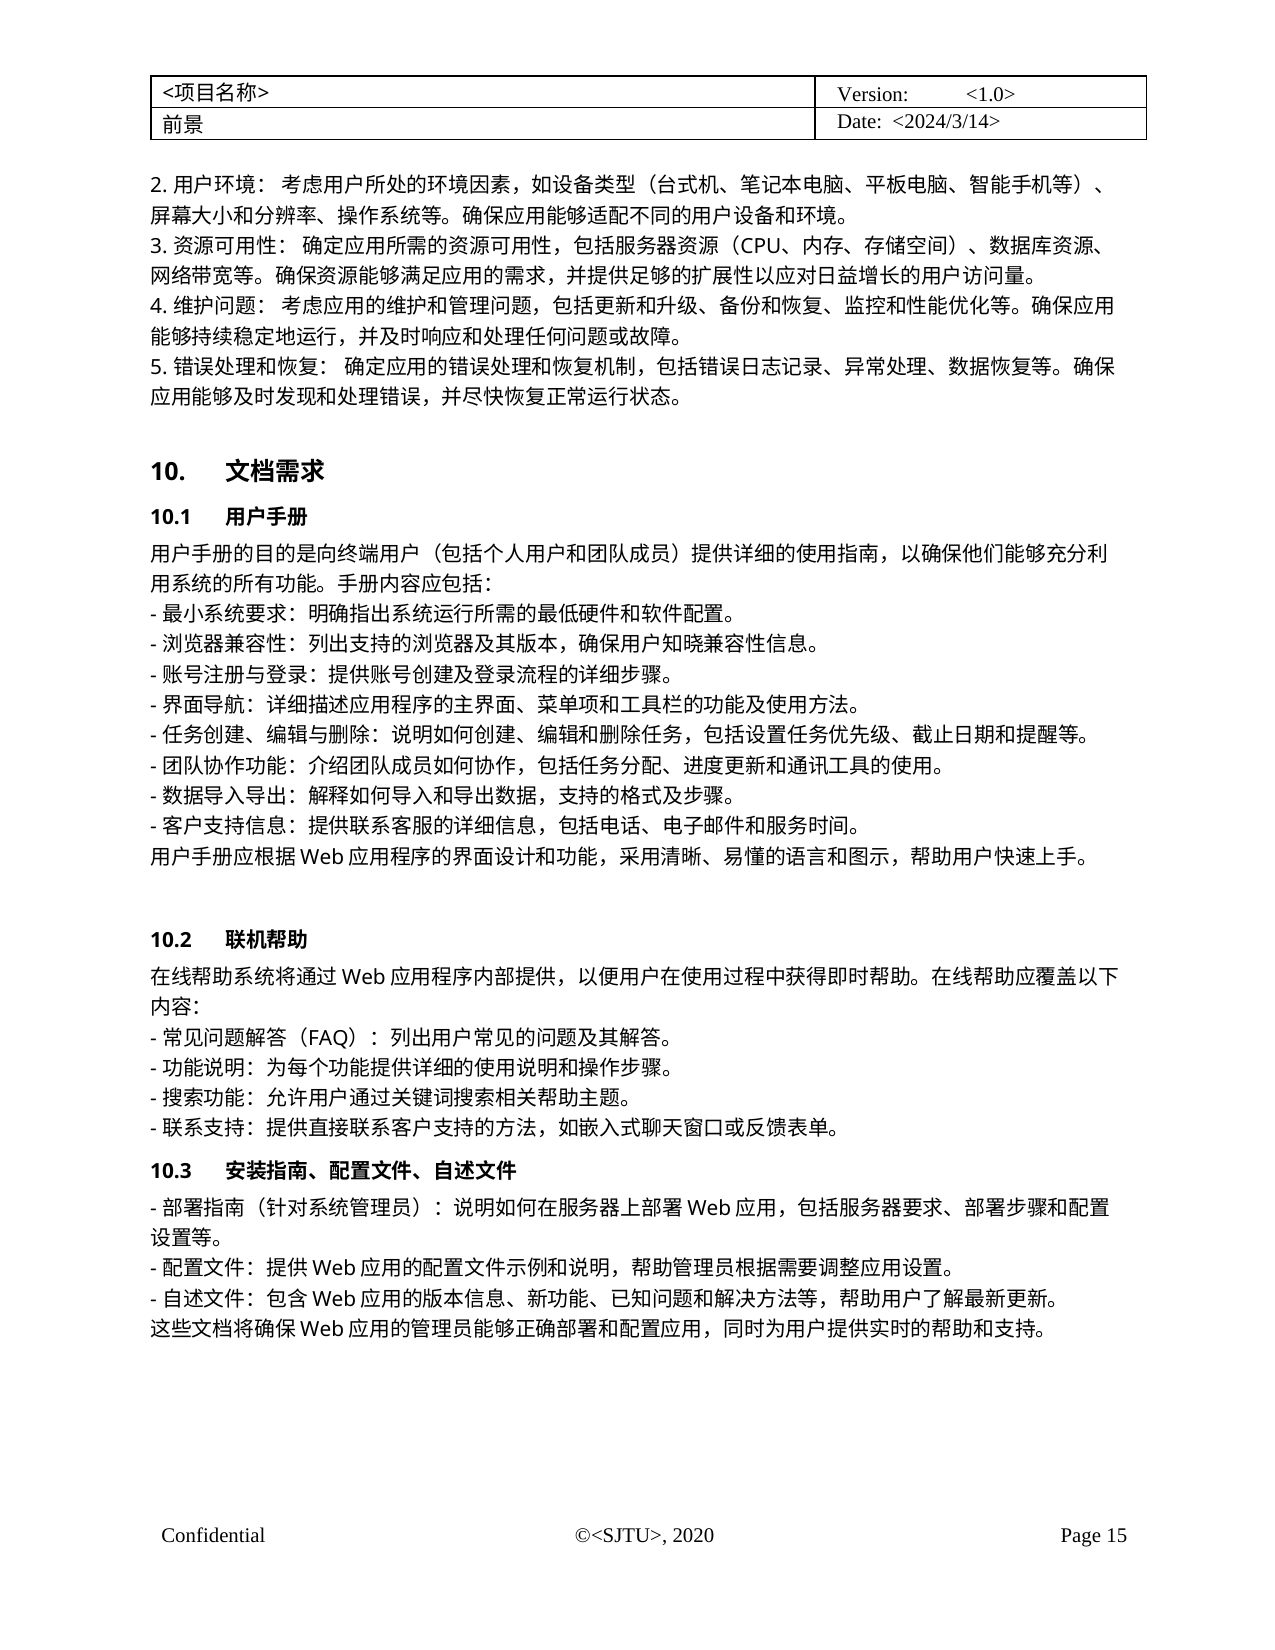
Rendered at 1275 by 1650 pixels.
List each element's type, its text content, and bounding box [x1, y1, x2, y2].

text 3. 资源可用性： 确定应用所需的资源可用性，包括服务器资源（CPU、内存、存储空间）、数据库资源、网络带宽等。确保资源能够满足应用的需求，并提供足够的扩展性以应对日益增长的用户访问量。 [150, 229, 1125, 290]
text - 联系支持：提供直接联系客户支持的方法，如嵌入式聊天窗口或反馈表单。 [150, 1112, 1125, 1142]
text - 数据导入导出：解释如何导入和导出数据，支持的格式及步骤。 [150, 779, 1125, 809]
subtitle 安装指南、配置文件、自述文件 [150, 1154, 1125, 1185]
subtitle 用户手册 [150, 500, 1125, 531]
text - 浏览器兼容性：列出支持的浏览器及其版本，确保用户知晓兼容性信息。 [150, 628, 1125, 658]
subtitle 文档需求 [150, 452, 1125, 488]
text 用户手册应根据Web应用程序的界面设计和功能，采用清晰、易懂的语言和图示，帮助用户快速上手。 [150, 840, 1125, 870]
text - 客户支持信息：提供联系客服的详细信息，包括电话、电子邮件和服务时间。 [150, 809, 1125, 840]
text - 自述文件：包含Web应用的版本信息、新功能、已知问题和解决方法等，帮助用户了解最新更新。 [150, 1282, 1125, 1312]
text - 搜索功能：允许用户通过关键词搜索相关帮助主题。 [150, 1081, 1125, 1112]
text 用户手册的目的是向终端用户（包括个人用户和团队成员）提供详细的使用指南，以确保他们能够充分利用系统的所有功能。手册内容应包括： [150, 537, 1125, 597]
text 2. 用户环境： 考虑用户所处的环境因素，如设备类型（台式机、笔记本电脑、平板电脑、智能手机等）、屏幕大小和分辨率、操作系统等。确保应用能够适配不同的用户设备和环境。 [150, 169, 1125, 229]
text - 部署指南（针对系统管理员）：说明如何在服务器上部署Web应用，包括服务器要求、部署步骤和配置设置等。 [150, 1191, 1125, 1252]
text 在线帮助系统将通过Web应用程序内部提供，以便用户在使用过程中获得即时帮助。在线帮助应覆盖以下内容： [150, 960, 1125, 1021]
text - 常见问题解答（FAQ）：列出用户常见的问题及其解答。 [150, 1021, 1125, 1051]
text - 任务创建、编辑与删除：说明如何创建、编辑和删除任务，包括设置任务优先级、截止日期和提醒等。 [150, 719, 1125, 749]
text 这些文档将确保Web应用的管理员能够正确部署和配置应用，同时为用户提供实时的帮助和支持。 [150, 1312, 1125, 1342]
text 5. 错误处理和恢复： 确定应用的错误处理和恢复机制，包括错误日志记录、异常处理、数据恢复等。确保应用能够及时发现和处理错误，并尽快恢复正常运行状态。 [150, 350, 1125, 411]
subtitle 联机帮助 [150, 924, 1125, 954]
text - 账号注册与登录：提供账号创建及登录流程的详细步骤。 [150, 658, 1125, 688]
text - 最小系统要求：明确指出系统运行所需的最低硬件和软件配置。 [150, 597, 1125, 628]
text - 界面导航：详细描述应用程序的主界面、菜单项和工具栏的功能及使用方法。 [150, 688, 1125, 719]
text - 配置文件：提供Web应用的配置文件示例和说明，帮助管理员根据需要调整应用设置。 [150, 1252, 1125, 1282]
text - 功能说明：为每个功能提供详细的使用说明和操作步骤。 [150, 1051, 1125, 1081]
text 4. 维护问题： 考虑应用的维护和管理问题，包括更新和升级、备份和恢复、监控和性能优化等。确保应用能够持续稳定地运行，并及时响应和处理任何问题或故障。 [150, 290, 1125, 350]
text - 团队协作功能：介绍团队成员如何协作，包括任务分配、进度更新和通讯工具的使用。 [150, 749, 1125, 779]
